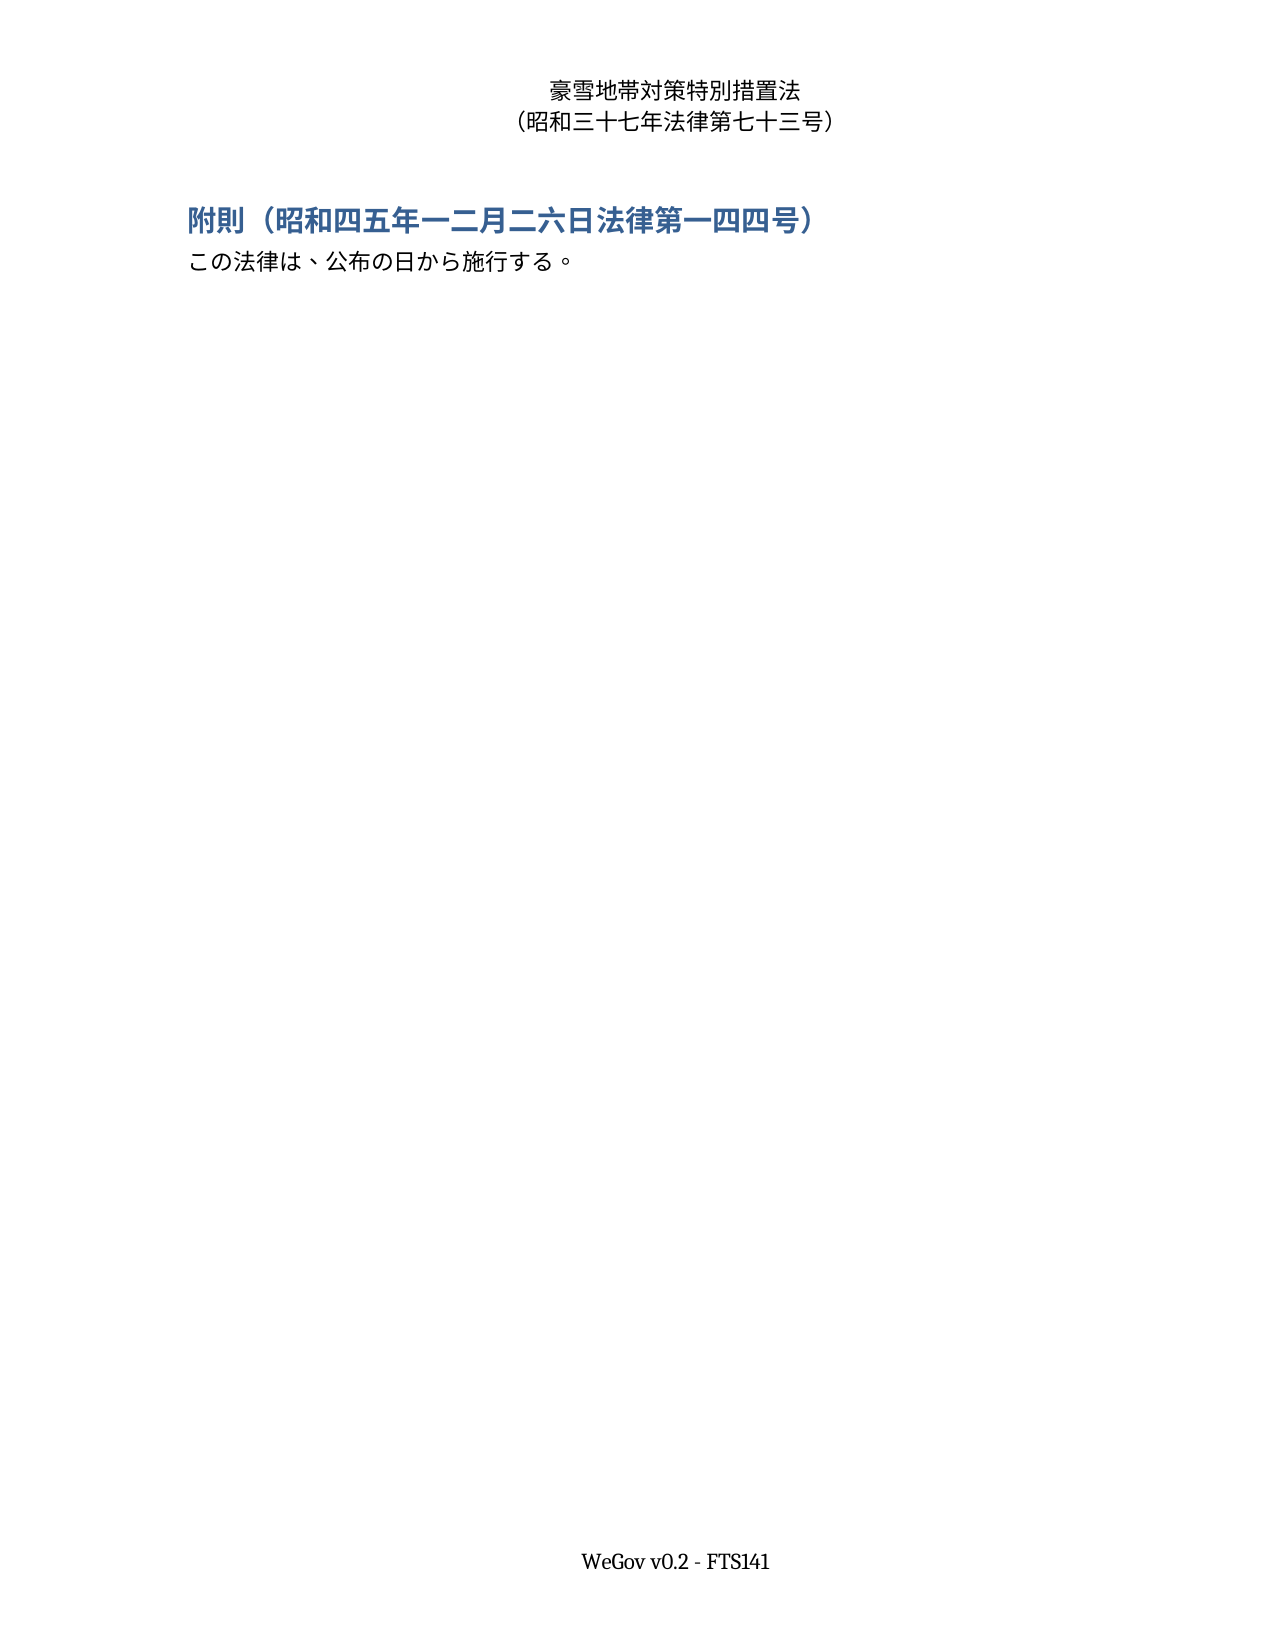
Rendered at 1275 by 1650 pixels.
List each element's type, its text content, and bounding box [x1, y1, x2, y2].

subtitle 附則（昭和四五年一二月二六日法律第一四四号） [187, 200, 1087, 240]
text この法律は、公布の日から施行する。 [187, 246, 1087, 277]
